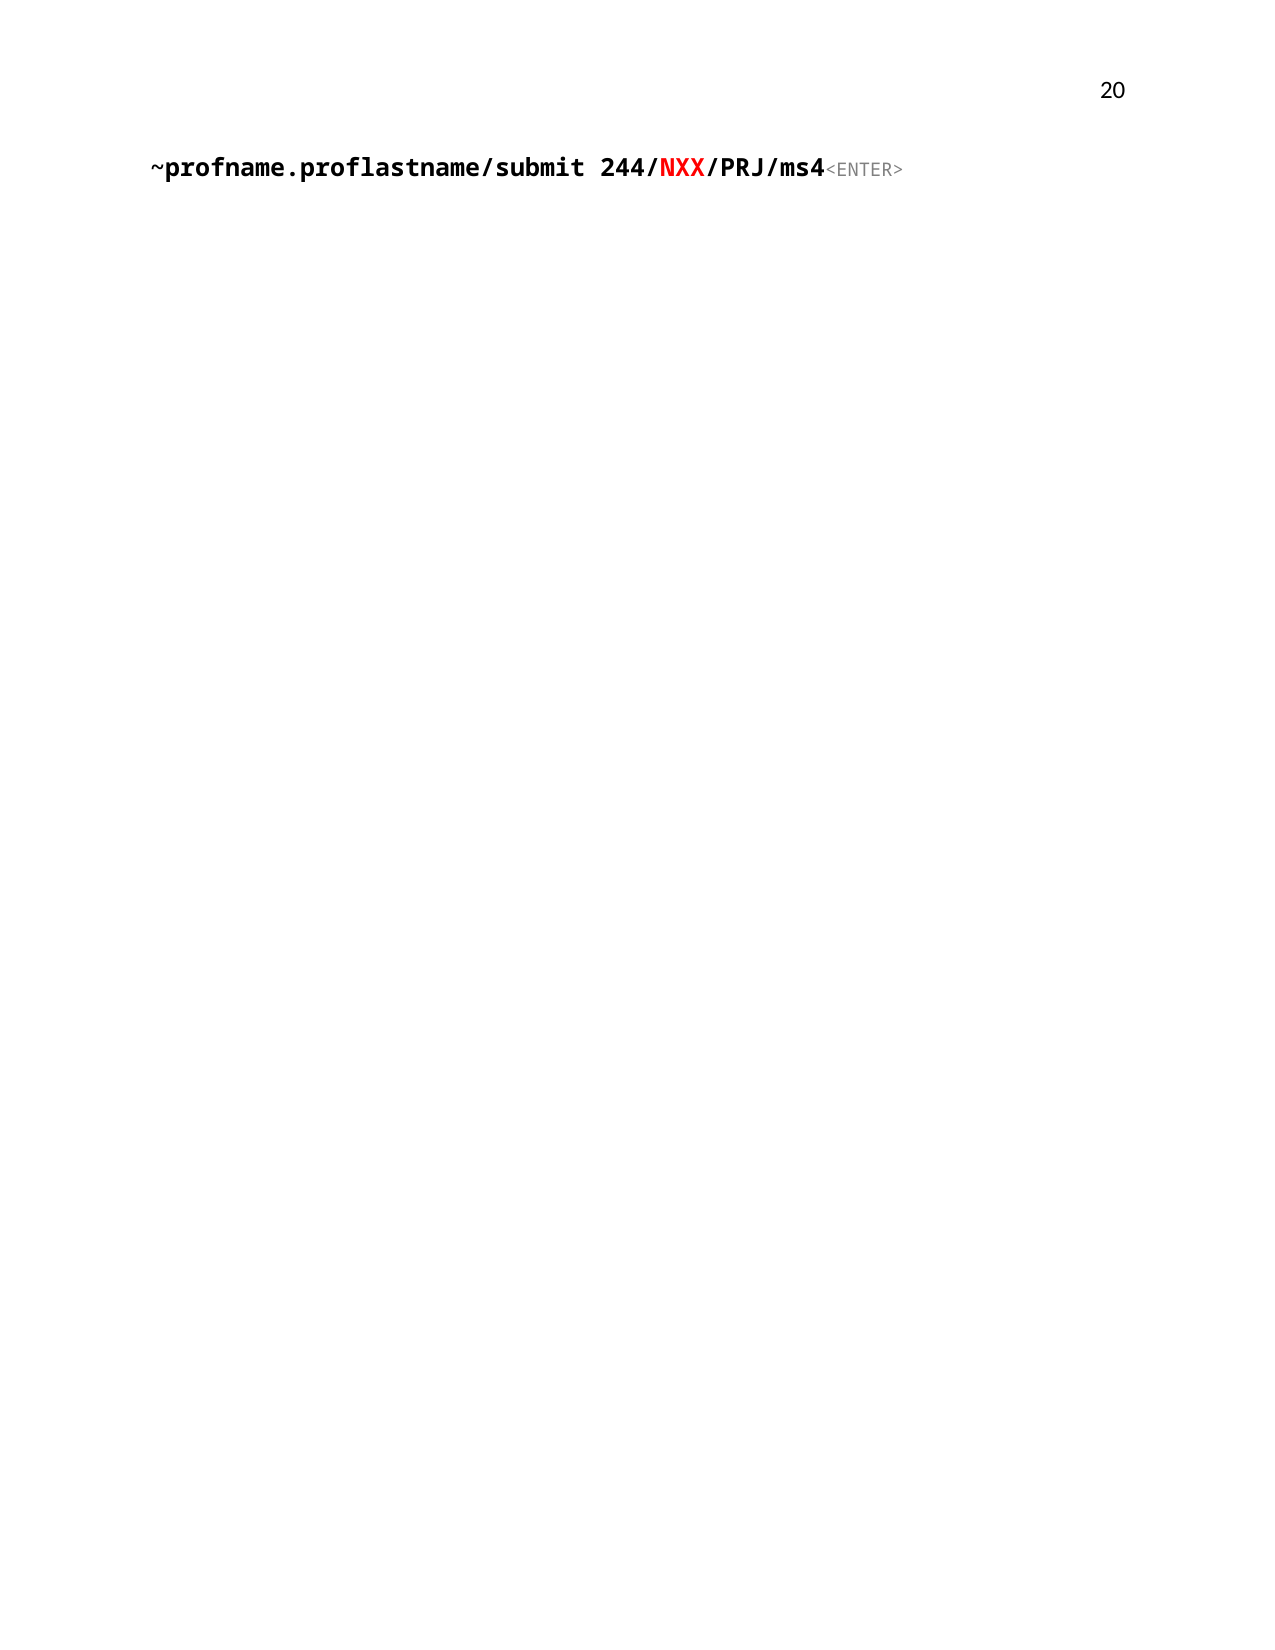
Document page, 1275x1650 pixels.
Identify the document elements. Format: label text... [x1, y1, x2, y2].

text ~profname.proflastname/submit 244/NXX/PRJ/ms4<ENTER> [150, 150, 1125, 184]
